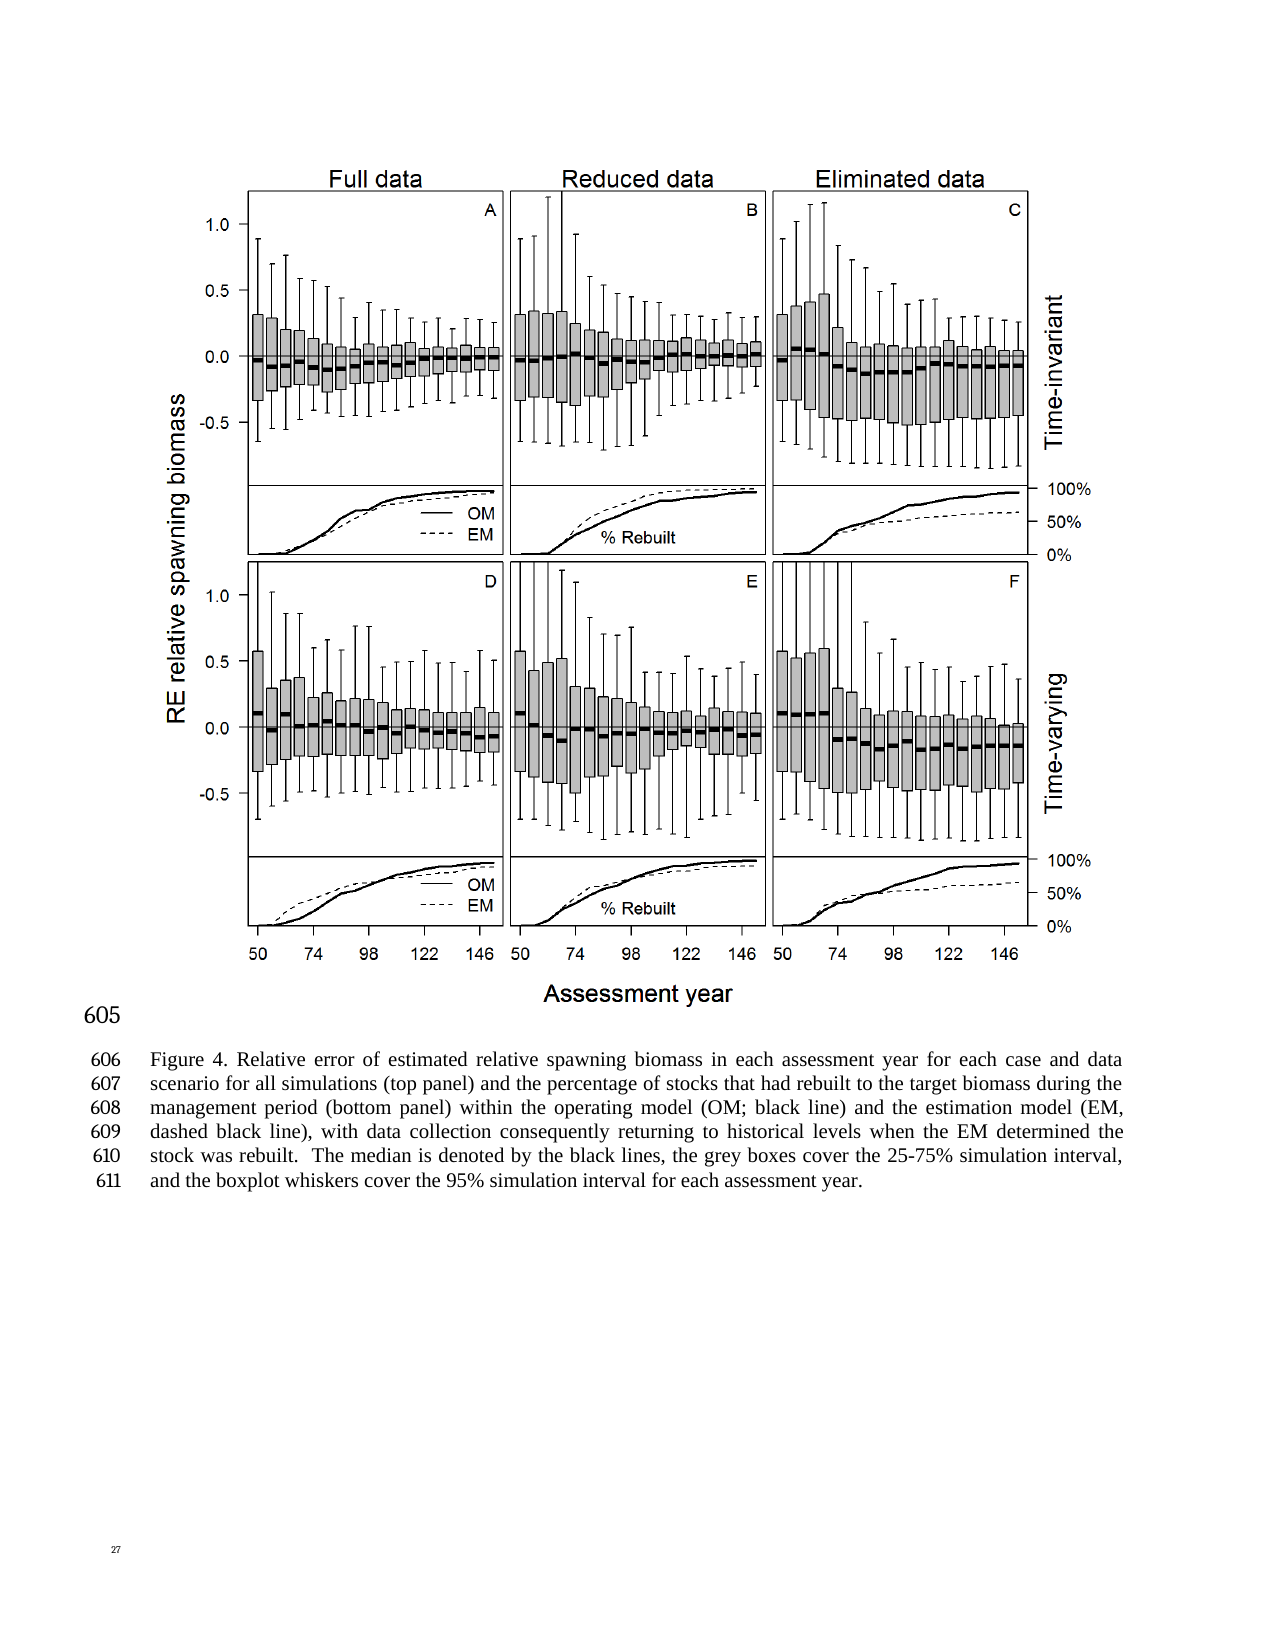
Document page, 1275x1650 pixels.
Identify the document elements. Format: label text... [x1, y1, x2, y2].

picture [150, 150, 1125, 1024]
subtitle Figure 4. Relative error of estimated relative spawning biomass in each assessment year for each case and data scenario for all simulations (top panel) and the percentage of stocks that had rebuilt to the target biomass during the management period (bottom panel) within the operating model (OM; black line) and the estimation model (EM, dashed black line), with data collection consequently returning to historical levels when the EM determined the stock was rebuilt. The median is denoted by the black lines, the grey boxes cover the 25-75% simulation interval, and the boxplot whiskers cover the 95% simulation interval for each assessment year. [150, 1047, 1125, 1192]
